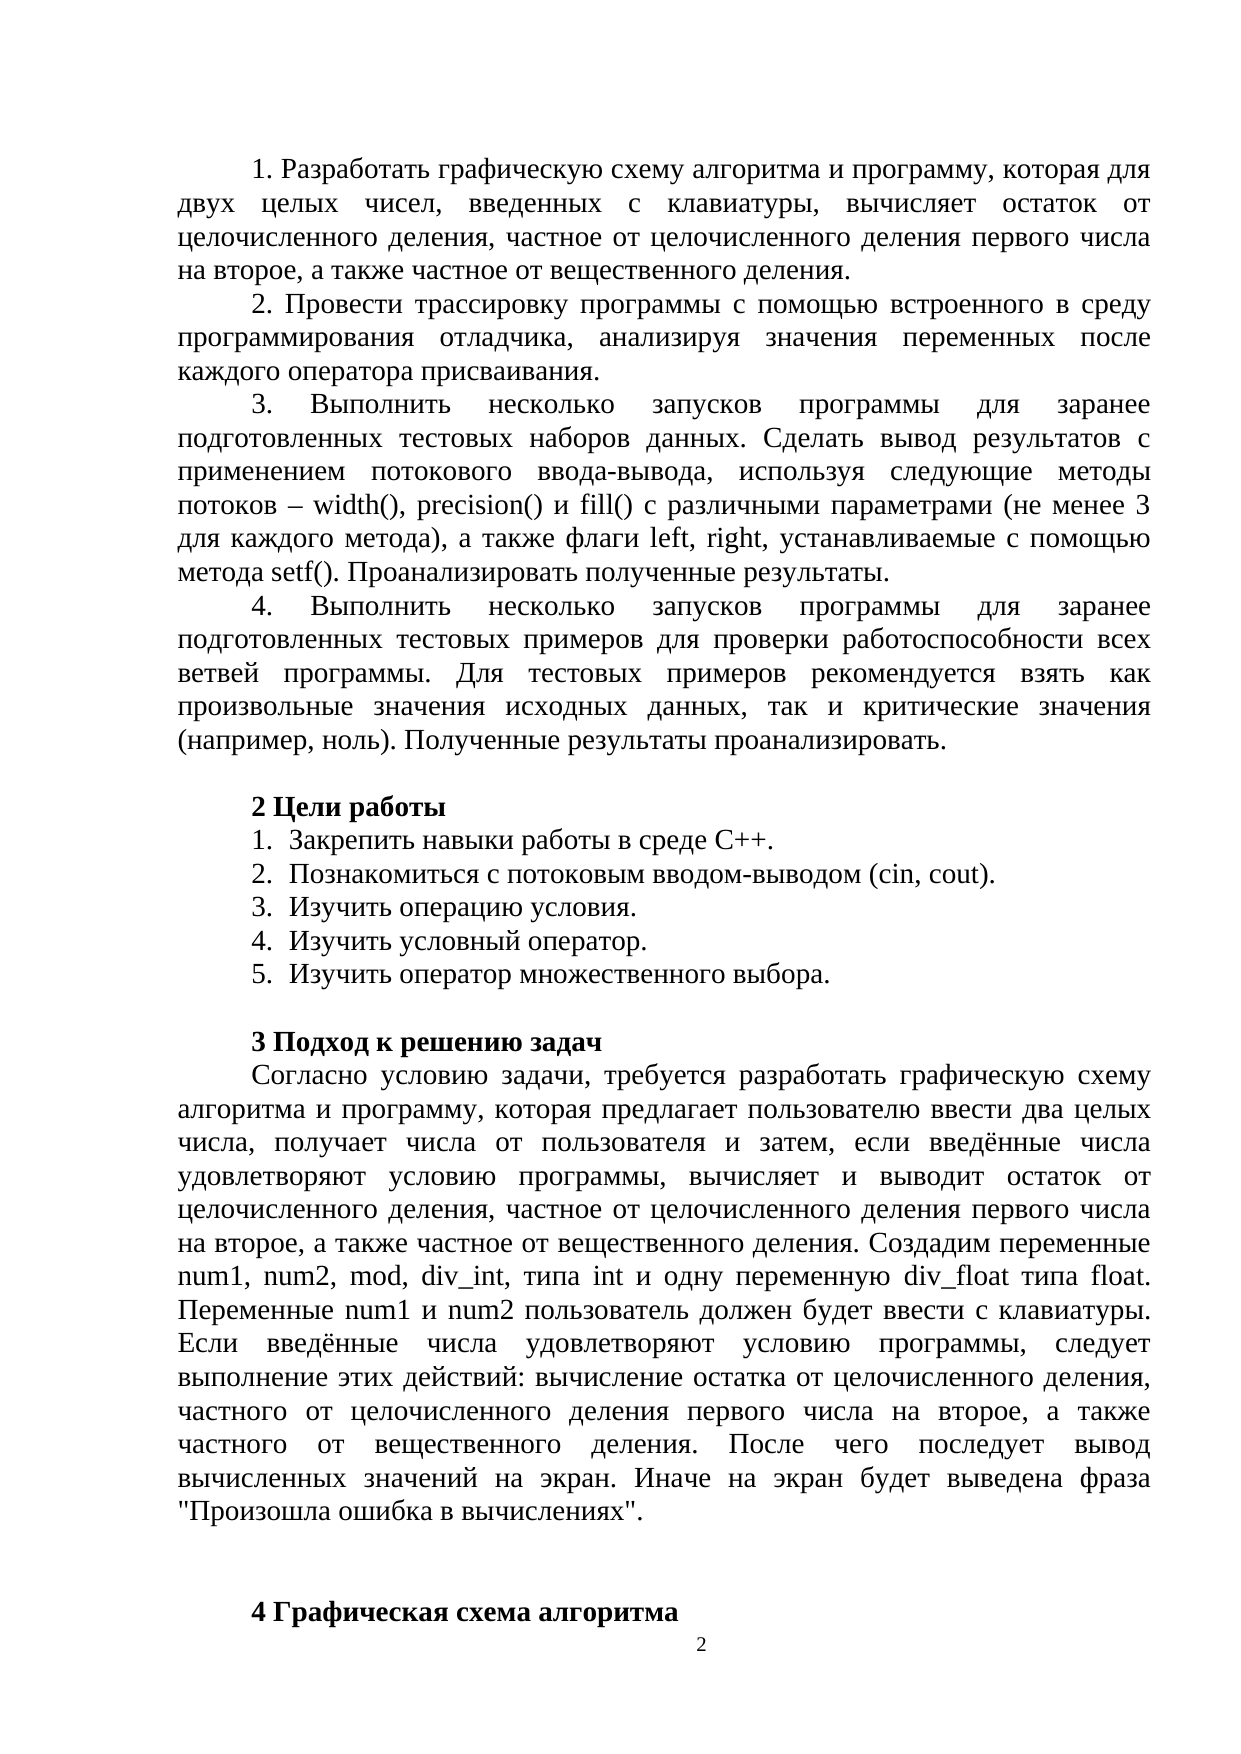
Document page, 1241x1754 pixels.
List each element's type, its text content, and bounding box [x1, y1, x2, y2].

text 4 Графическая схема алгоритма [177, 1594, 1152, 1627]
text 2. Провести трассировку программы с помощью встроенного в среду программирования отладчика, анализируя значения переменных после каждого оператора присваивания. [177, 286, 1152, 386]
list Изучить условный оператор. [251, 923, 1152, 957]
list Познакомиться с потоковым вводом-выводом (сin, cout). [251, 856, 1152, 889]
text Согласно условию задачи, требуется разработать графическую схему алгоритма и программу, которая предлагает пользователю ввести два целых числа, получает числа от пользователя и затем, если введённые числа удовлетворяют условию программы, вычисляет и выводит остаток от целочисленного деления, частное от целочисленного деления первого числа на второе, а также частное от вещественного деления. Создадим переменные num1, num2, mod, div_int, типа int и одну переменную div_float типа float. Переменные num1 и num2 пользователь должен будет ввести с клавиатуры. Если введённые числа удовлетворяют условию программы, следует выполнение этих действий: вычисление остатка от целочисленного деления, частного от целочисленного деления первого числа на второе, а также частного от вещественного деления. После чего последует вывод вычисленных значений на экран. Иначе на экран будет выведена фраза "Произошла ошибка в вычислениях". [177, 1057, 1152, 1527]
list Изучить операцию условия. [251, 889, 1152, 923]
text 4. Выполнить несколько запусков программы для заранее подготовленных тестовых примеров для проверки работоспособности всех ветвей программы. Для тестовых примеров рекомендуется взять как произвольные значения исходных данных, так и критические значения (например, ноль). Полученные результаты проанализировать. [177, 588, 1152, 755]
text 2 Цели работы [251, 789, 1152, 822]
list Изучить оператор множественного выбора. [251, 957, 1152, 990]
list Закрепить навыки работы в среде С++. [251, 822, 1152, 856]
text 3. Выполнить несколько запусков программы для заранее подготовленных тестовых наборов данных. Сделать вывод результатов с применением потокового ввода-вывода, используя следующие методы потоков – width(), precision() и fill() с различными параметрами (не менее 3 для каждого метода), а также флаги left, right, устанавливаемые с помощью метода setf(). Проанализировать полученные результаты. [177, 386, 1152, 588]
text 3 Подход к решению задач [177, 1024, 1152, 1057]
text 1. Разработать графическую схему алгоритма и программу, которая для двух целых чисел, введенных с клавиатуры, вычисляет остаток от целочисленного деления, частное от целочисленного деления первого числа на второе, а также частное от вещественного деления. [177, 152, 1152, 286]
